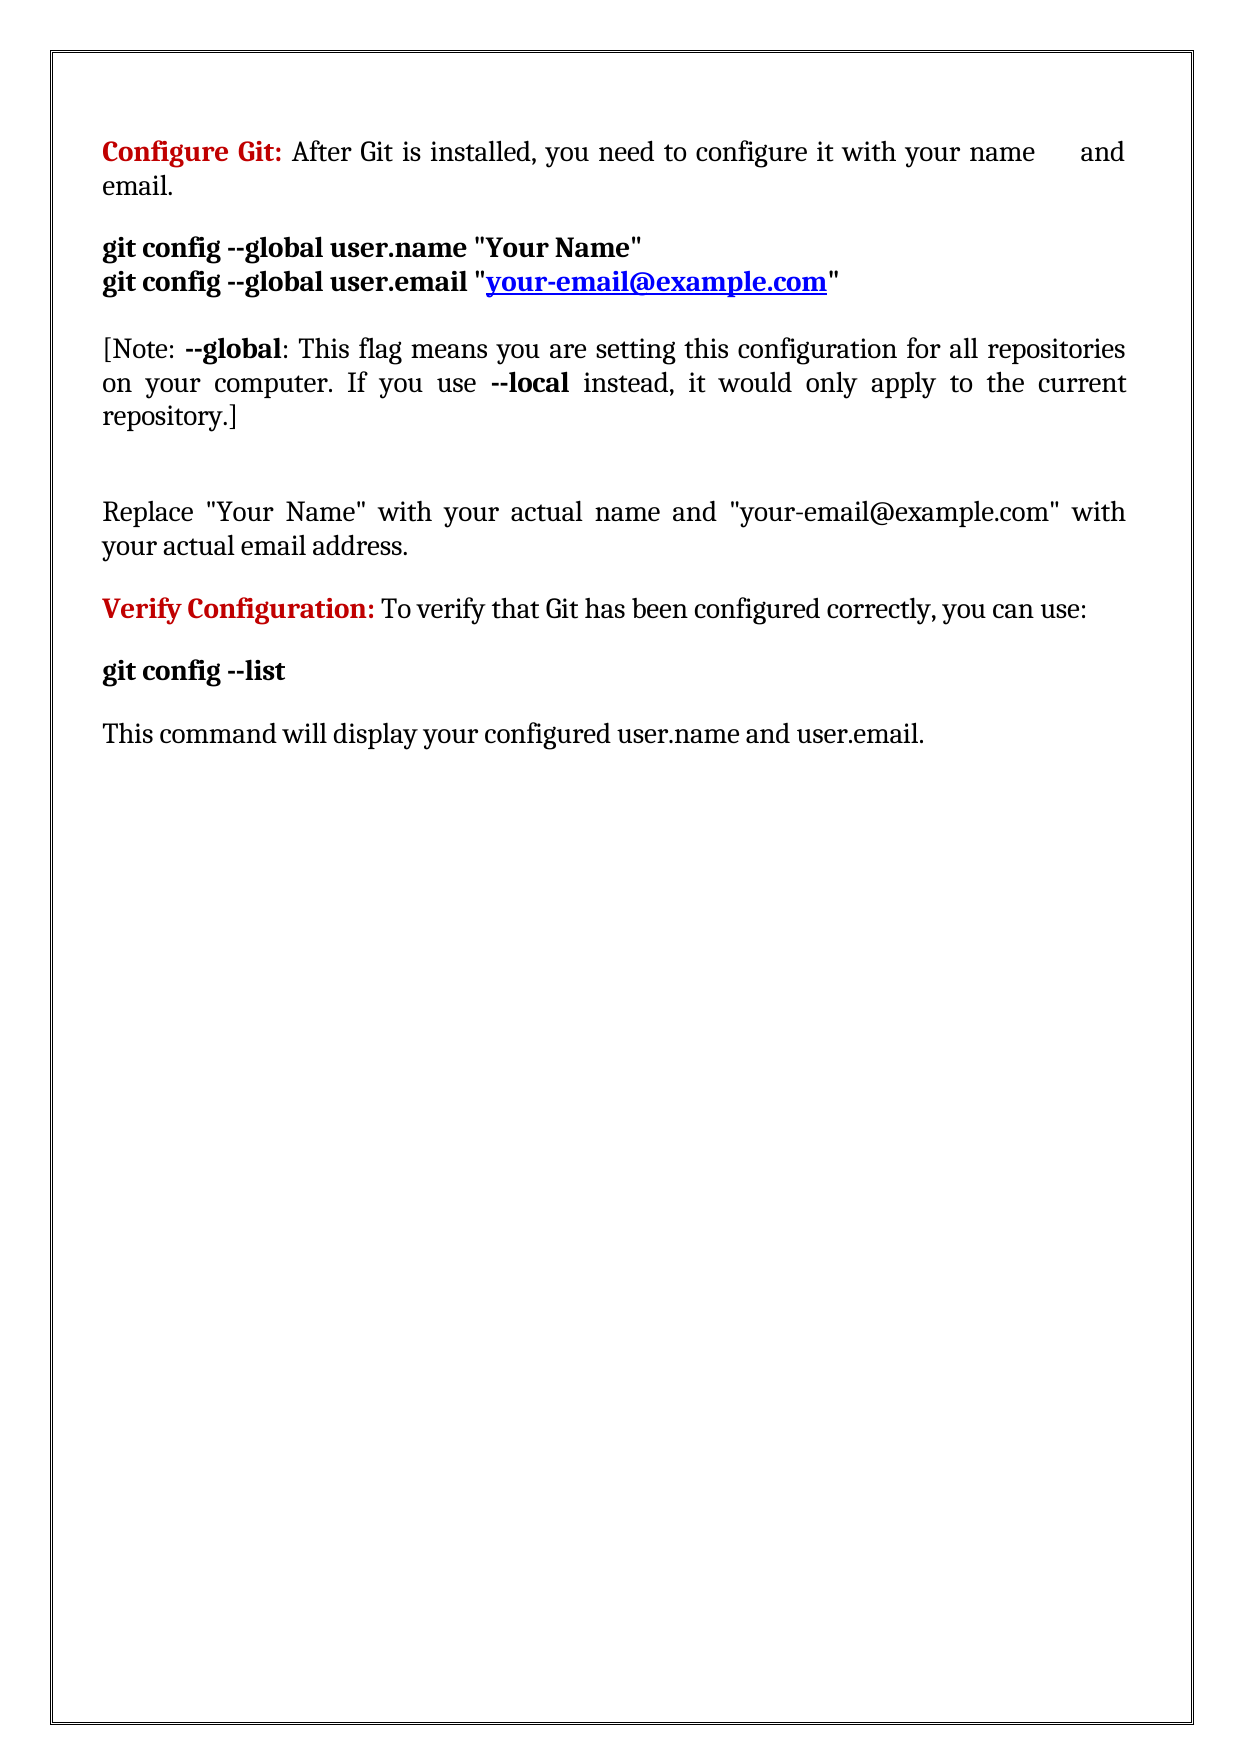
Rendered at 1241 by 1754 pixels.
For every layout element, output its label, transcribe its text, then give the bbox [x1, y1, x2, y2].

text git config --list [102, 654, 1127, 688]
text Verify Configuration: To verify that Git has been configured correctly, you can use: [102, 592, 1127, 625]
text Configure Git: After Git is installed, you need to configure it with your name and email. [102, 135, 1127, 202]
text [Note: --global: This flag means you are setting this configuration for all repositories on your computer. If you use --local instead, it would only apply to the current repository.] [102, 332, 1127, 433]
text git config --global user.name "Your Name" [102, 232, 1127, 265]
text This command will display your configured user.name and user.email. [102, 717, 1127, 751]
text git config --global user.email "your-email@example.com" [102, 265, 1127, 299]
text Replace "Your Name" with your actual name and "your-email@example.com" with your actual email address. [102, 496, 1127, 563]
